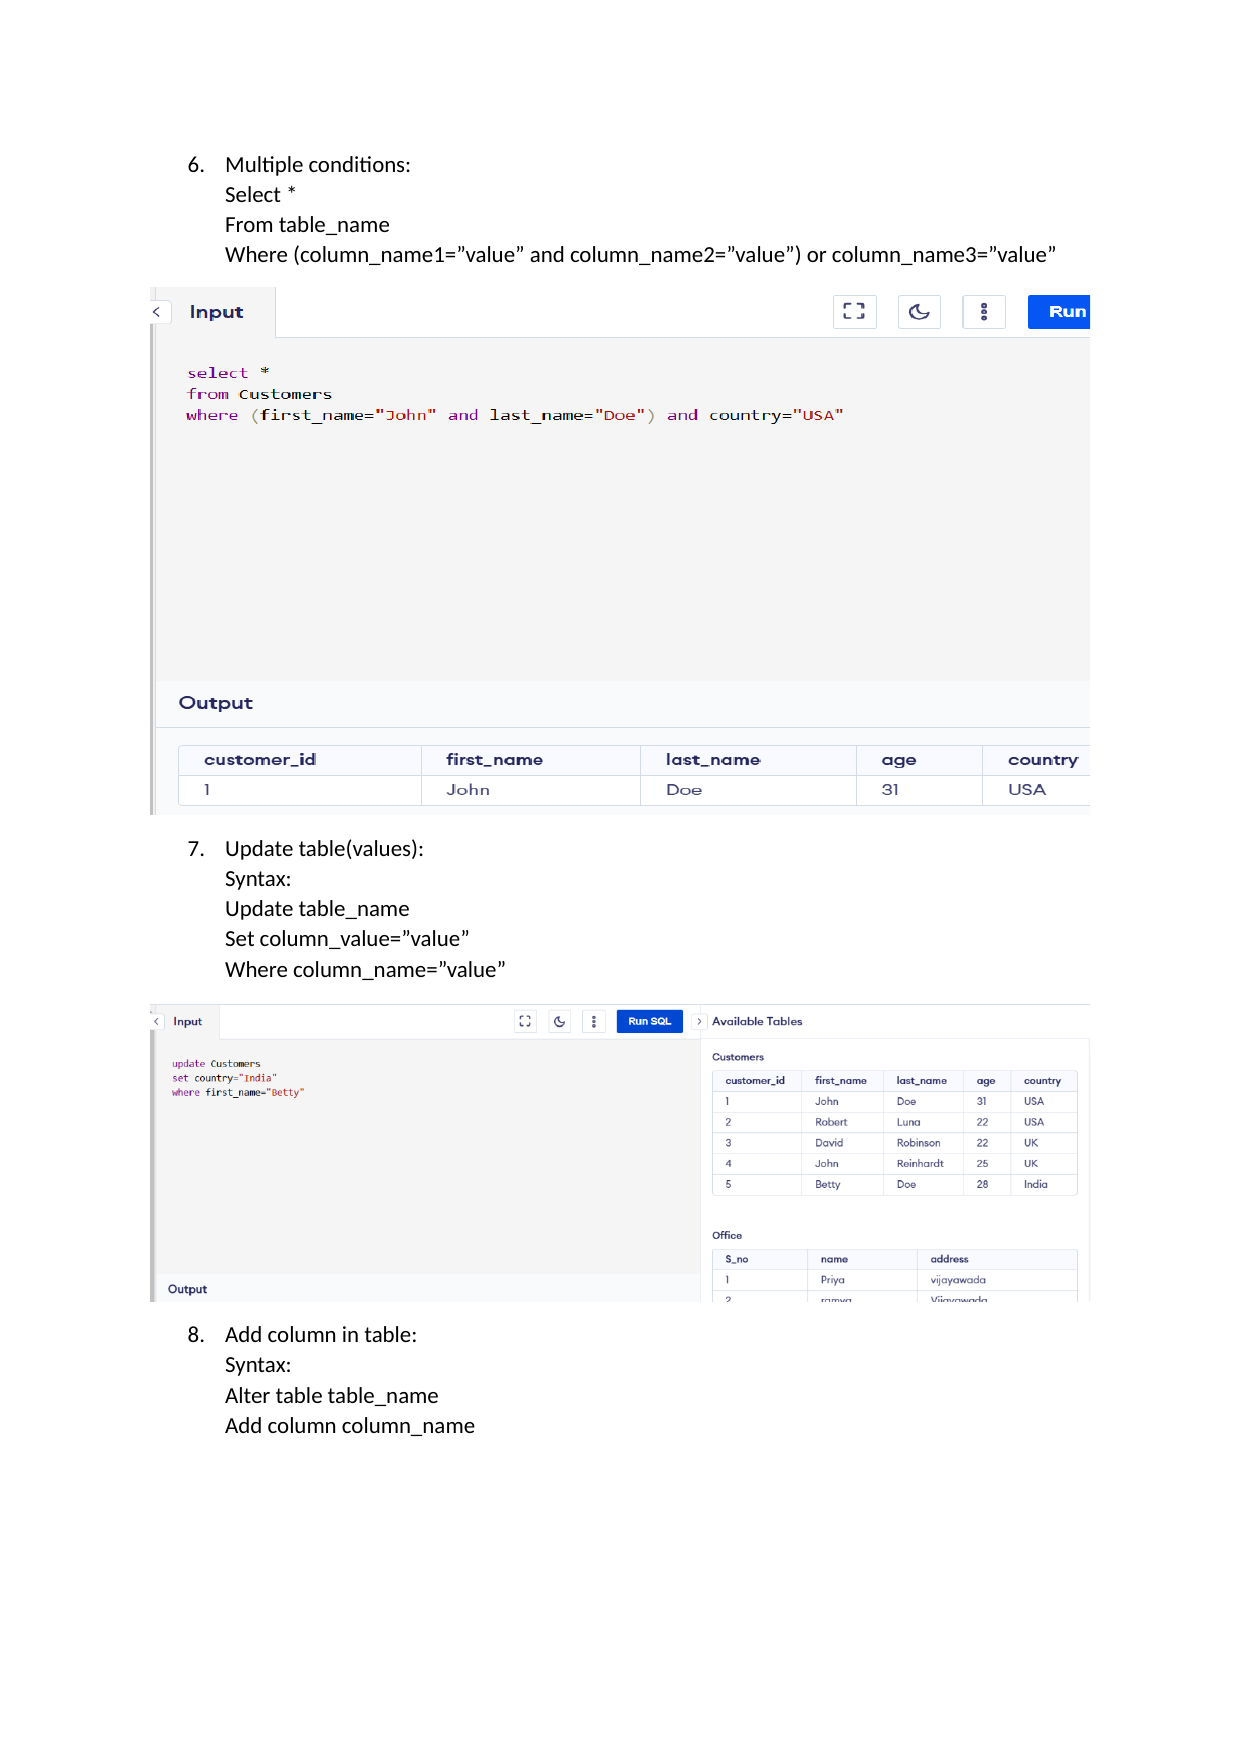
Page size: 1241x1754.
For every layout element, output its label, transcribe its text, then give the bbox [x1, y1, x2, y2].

list Multiple conditions: [187, 150, 1090, 178]
list Syntax: [225, 1351, 1090, 1379]
list Update table(values): [187, 834, 1090, 862]
list Update table_name [225, 894, 1090, 922]
list Add column in table: [187, 1320, 1090, 1348]
list Syntax: [225, 864, 1090, 892]
picture [150, 287, 1091, 815]
list Set column_value=”value” [225, 924, 1090, 952]
list Select * [225, 180, 1090, 208]
list Alter table table_name [225, 1381, 1090, 1409]
list Where (column_name1=”value” and column_name2=”value”) or column_name3=”value” [225, 241, 1090, 269]
picture [150, 1001, 1091, 1302]
list Where column_name=”value” [225, 955, 1090, 983]
list Add column column_name [225, 1411, 1090, 1439]
list From table_name [225, 210, 1090, 238]
